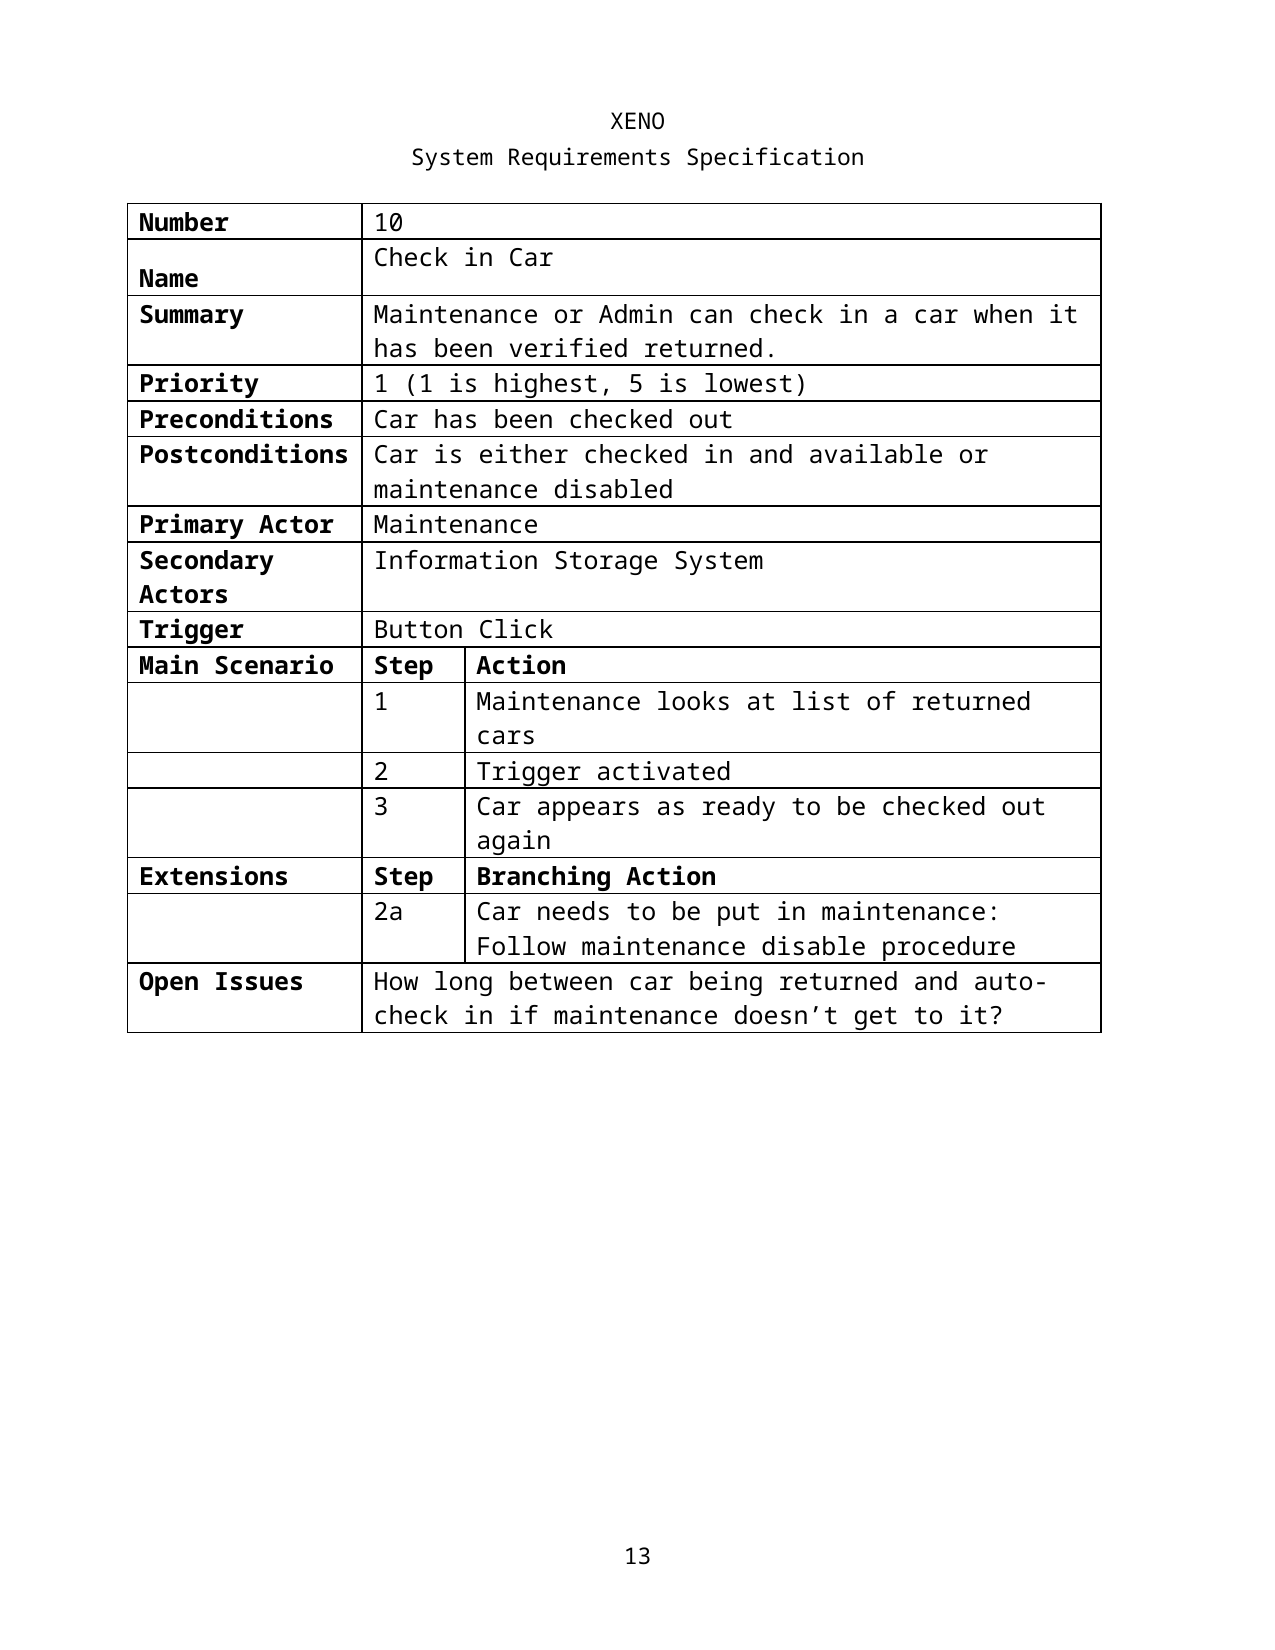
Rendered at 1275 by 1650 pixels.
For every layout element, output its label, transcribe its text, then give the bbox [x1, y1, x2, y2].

table_cell Step [363, 858, 464, 892]
table_cell 2a [363, 894, 464, 962]
table_cell Maintenance looks at list of returned cars [466, 683, 1100, 752]
table_header 10 [363, 204, 1100, 238]
table_cell Car needs to be put in maintenance: Follow maintenance disable procedure [466, 894, 1100, 962]
table_cell Name [128, 240, 361, 295]
table_cell [128, 683, 361, 752]
table_cell Priority [128, 366, 361, 400]
table_cell 1 [363, 683, 464, 752]
table_cell Maintenance [363, 507, 1100, 541]
table_cell Car is either checked in and available or maintenance disabled [363, 437, 1100, 505]
table_cell Open Issues [128, 964, 361, 1032]
table_cell Main Scenario [128, 648, 361, 682]
table_cell Car appears as ready to be checked out again [466, 789, 1100, 857]
table_cell Trigger [128, 612, 361, 646]
table_cell 3 [363, 789, 464, 857]
table_cell Extensions [128, 858, 361, 892]
table_cell Information Storage System [363, 543, 1100, 611]
table_cell Car has been checked out [363, 402, 1100, 436]
table_cell 2 [363, 753, 464, 787]
table_cell [128, 894, 361, 962]
table_cell Button Click [363, 612, 1100, 646]
table_cell [128, 753, 361, 787]
table_cell Summary [128, 296, 361, 364]
table_cell Secondary Actors [128, 543, 361, 611]
table_cell Trigger activated [466, 753, 1100, 787]
table_cell Check in Car [363, 240, 1100, 295]
table_cell Branching Action [466, 858, 1100, 892]
table_cell Postconditions [128, 437, 361, 505]
table_cell Action [466, 648, 1100, 682]
table_header Number [128, 204, 361, 238]
table_cell Maintenance or Admin can check in a car when it has been verified returned. [363, 296, 1100, 364]
table_cell Preconditions [128, 402, 361, 436]
table_cell Primary Actor [128, 507, 361, 541]
table_cell Step [363, 648, 464, 682]
table_cell [128, 789, 361, 857]
table_cell 1 (1 is highest, 5 is lowest) [363, 366, 1100, 400]
table_cell How long between car being returned and auto-check in if maintenance doesn’t get to it? [363, 964, 1100, 1032]
